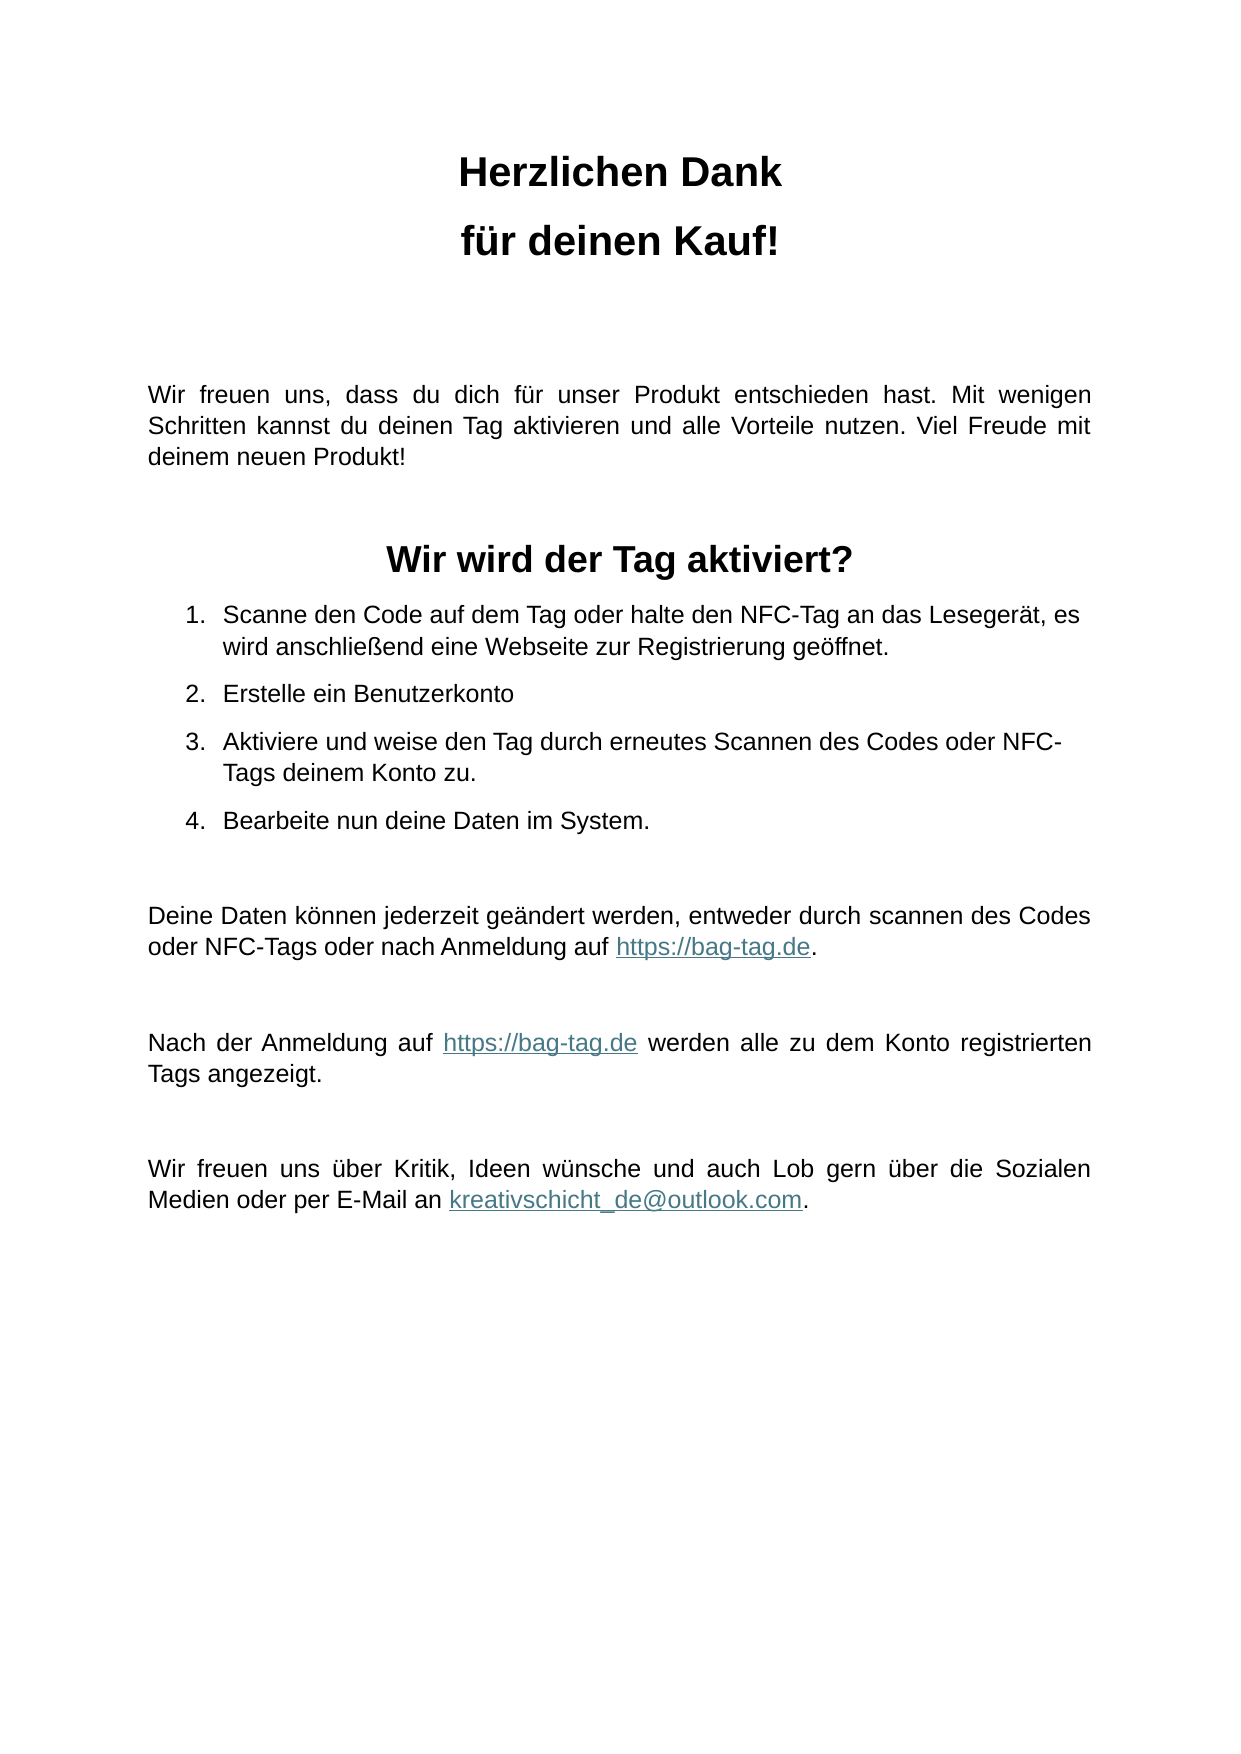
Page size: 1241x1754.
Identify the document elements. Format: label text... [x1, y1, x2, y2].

text Deine Daten können jederzeit geändert werden, entweder durch scannen des Codes oder NFC-Tags oder nach Anmeldung auf https://bag-tag.de. [148, 901, 1093, 961]
text Nach der Anmeldung auf https://bag-tag.de werden alle zu dem Konto registrierten Tags angezeigt. [148, 1027, 1093, 1087]
text Wir freuen uns, dass du dich für unser Produkt entschieden hast. Mit wenigen Schritten kannst du deinen Tag aktivieren und alle Vorteile nutzen. Viel Freude mit deinem neuen Produkt! [148, 380, 1093, 471]
list Bearbeite nun deine Daten im System. [185, 806, 1093, 834]
text Wir wird der Tag aktiviert? [148, 537, 1093, 580]
text Wir freuen uns über Kritik, Ideen wünsche und auch Lob gern über die Sozialen Medien oder per E-Mail an kreativschicht_de@outlook.com. [148, 1154, 1093, 1214]
list Scanne den Code auf dem Tag oder halte den NFC-Tag an das Lesegerät, es wird anschließend eine Webseite zur Registrierung geöffnet. [185, 600, 1093, 660]
text für deinen Kauf! [148, 216, 1093, 264]
list Aktiviere und weise den Tag durch erneutes Scannen des Codes oder NFC-Tags deinem Konto zu. [185, 727, 1093, 787]
text Herzlichen Dank [148, 148, 1093, 196]
list Erstelle ein Benutzerkonto [185, 679, 1093, 708]
